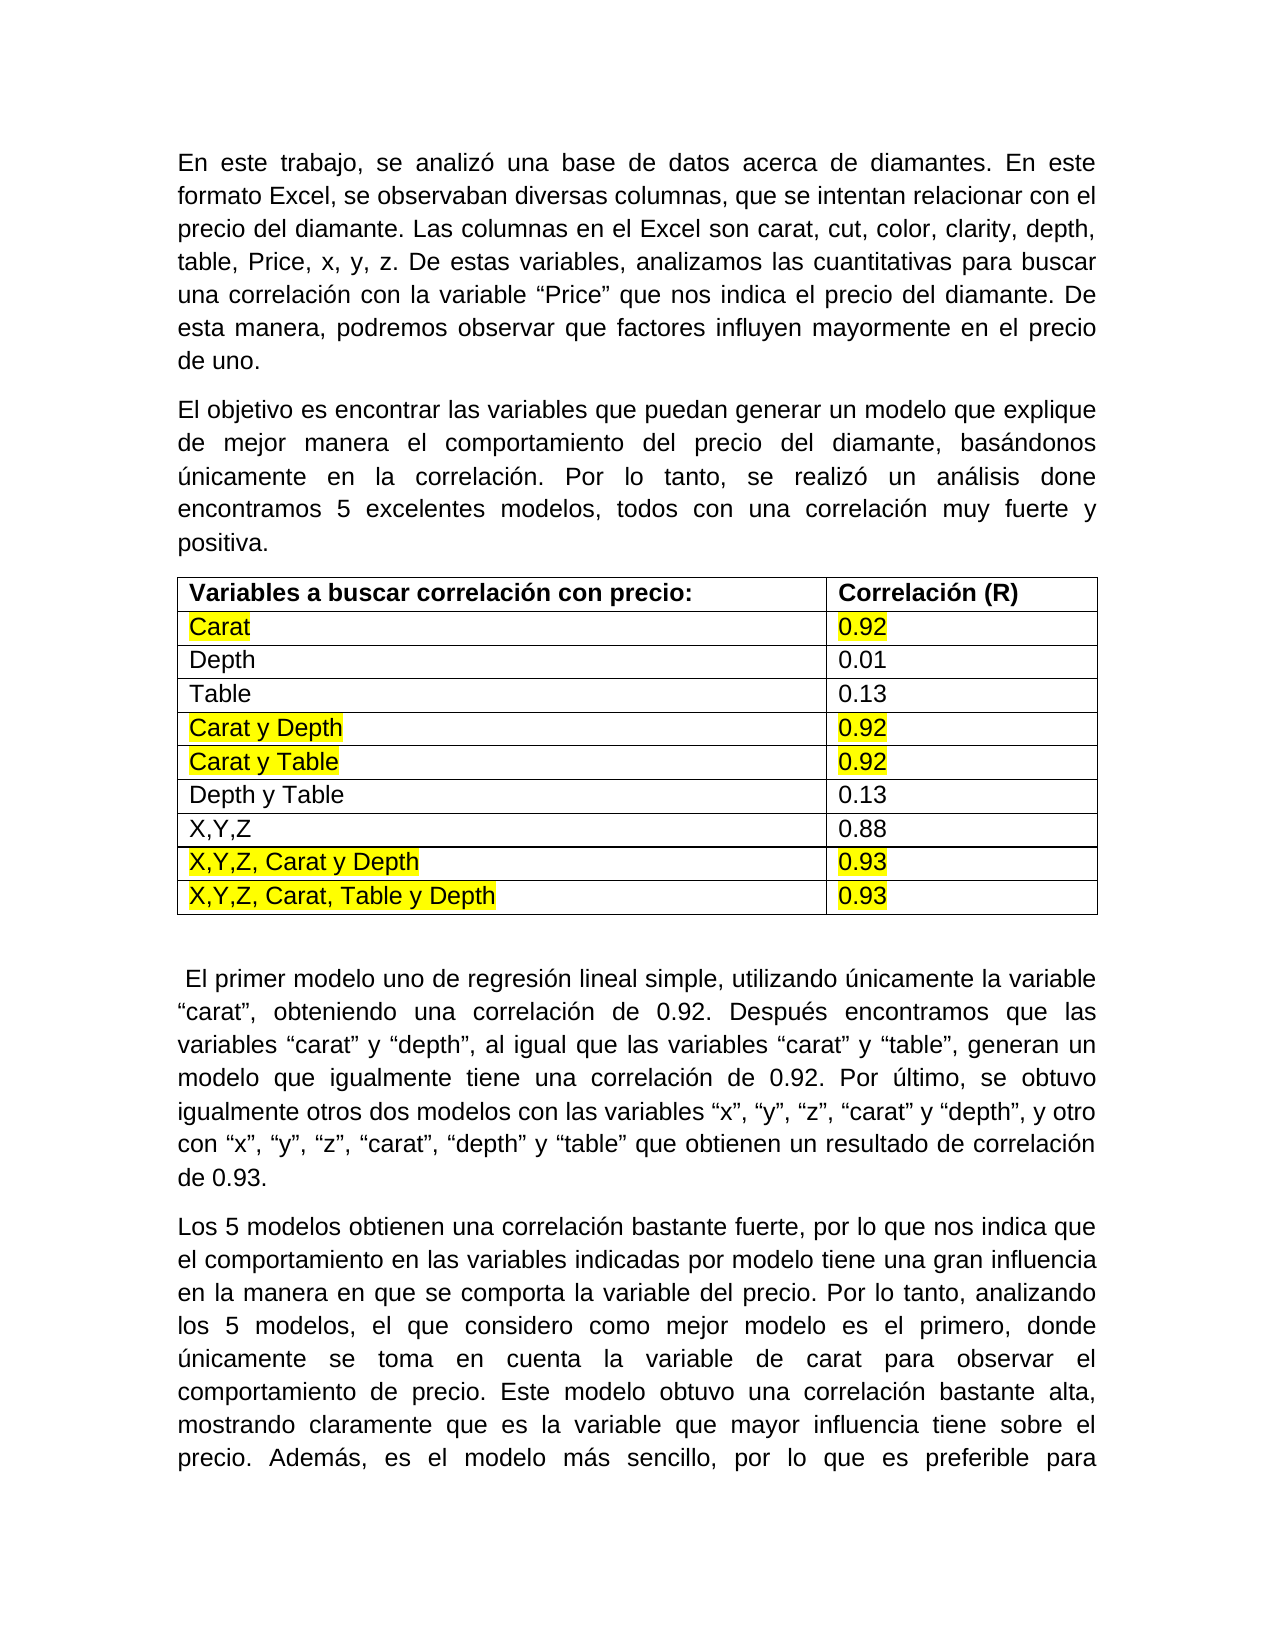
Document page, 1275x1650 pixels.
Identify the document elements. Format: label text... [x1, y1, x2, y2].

table_cell X,Y,Z, Carat, Table y Depth [178, 881, 826, 914]
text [177, 1212, 1098, 1472]
table_cell 0.13 [827, 679, 1097, 712]
text El objetivo es encontrar las variables que puedan generar un modelo que explique de mejor manera el comportamiento del precio del diamante, basándonos únicamente en la correlación. Por lo tanto, se realizó un análisis done encontramos 5 excelentes modelos, todos con una correlación muy fuerte y positiva. [177, 395, 1098, 556]
table_cell 0.92 [827, 713, 1097, 745]
text El primer modelo uno de regresión lineal simple, utilizando únicamente la variable “carat”, obteniendo una correlación de 0.92. Después encontramos que las variables “carat” y “depth”, al igual que las variables “carat” y “table”, generan un modelo que igualmente tiene una correlación de 0.92. Por último, se obtuvo igualmente otros dos modelos con las variables “x”, “y”, “z”, “carat” y “depth”, y otro con “x”, “y”, “z”, “carat”, “depth” y “table” que obtienen un resultado de correlación de 0.93. [177, 964, 1098, 1191]
table_cell 0.13 [827, 780, 1097, 813]
table_cell 0.93 [827, 848, 1097, 880]
table_header Variables a buscar correlación con precio: [178, 578, 826, 611]
table_cell 0.93 [827, 881, 1097, 914]
table_cell X,Y,Z, Carat y Depth [178, 848, 826, 880]
table_cell 0.01 [827, 646, 1097, 678]
table_header Correlación (R) [827, 578, 1097, 611]
table_cell Carat y Depth [178, 713, 826, 745]
table_cell Depth [178, 646, 826, 678]
table_cell 0.92 [827, 612, 1097, 644]
table_cell 0.88 [827, 814, 1097, 846]
table_cell Carat [178, 612, 826, 644]
table_cell 0.92 [827, 746, 1097, 779]
text En este trabajo, se analizó una base de datos acerca de diamantes. En este formato Excel, se observaban diversas columnas, que se intentan relacionar con el precio del diamante. Las columnas en el Excel son carat, cut, color, clarity, depth, table, Price, x, y, z. De estas variables, analizamos las cuantitativas para buscar una correlación con la variable “Price” que nos indica el precio del diamante. De esta manera, podremos observar que factores influyen mayormente en el precio de uno. [177, 148, 1098, 374]
table_cell X,Y,Z [178, 814, 826, 846]
table_cell Depth y Table [178, 780, 826, 813]
table_cell Carat y Table [178, 746, 826, 779]
table_cell Table [178, 679, 826, 712]
